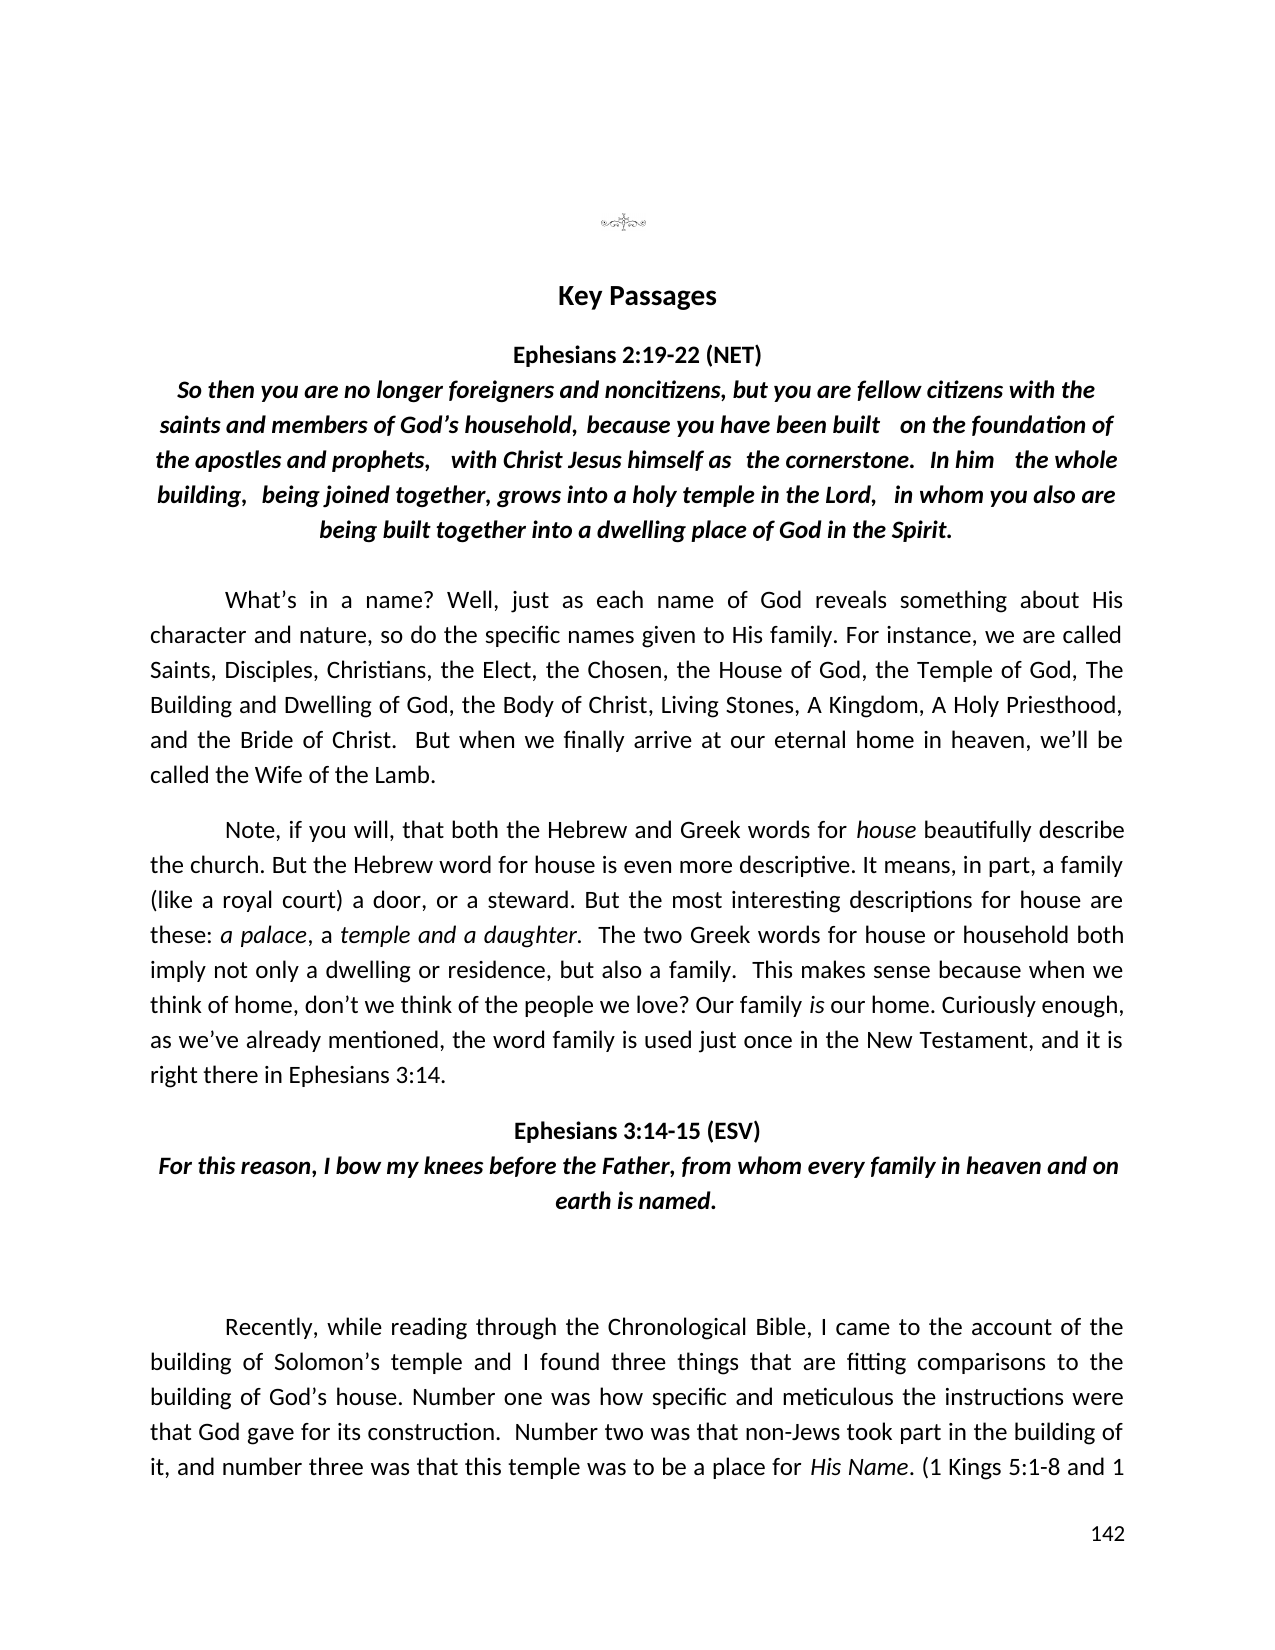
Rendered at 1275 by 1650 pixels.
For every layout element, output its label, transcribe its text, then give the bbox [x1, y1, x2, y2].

text Key Passages [150, 277, 1125, 313]
picture [601, 213, 646, 231]
text What’s in a name? Well, just as each name of God reveals something about His character and nature, so do the specific names given to His family. For instance, we are called Saints, Disciples, Christians, the Elect, the Chosen, the House of God, the Temple of God, The Building and Dwelling of God, the Body of Christ, Living Stones, A Kingdom, A Holy Priesthood, and the Bride of Christ. But when we finally arrive at our eternal home in heaven, we’ll be called the Wife of the Lamb. [150, 584, 1125, 789]
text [150, 1311, 1125, 1482]
text Note, if you will, that both the Hebrew and Greek words for house beautifully describe the church. But the Hebrew word for house is even more descriptive. It means, in part, a family (like a royal court) a door, or a steward. But the most interesting descriptions for house are these: a palace, a temple and a daughter. The two Greek words for house or household both imply not only a dwelling or residence, but also a family. This makes sense because when we think of home, don’t we think of the people we love? Our family is our home. Curiously enough, as we’ve already mentioned, the word family is used just once in the New Testament, and it is right there in Ephesians 3:14. [150, 814, 1125, 1090]
text Ephesians 2:19-22 (NET) [150, 339, 1125, 369]
text So then you are no longer foreigners and noncitizens, but you are fellow citizens with the saints and members of God’s household, because you have been built on the foundation of the apostles and prophets, with Christ Jesus himself as the cornerstone. In him the whole building, being joined together, grows into a holy temple in the Lord, in whom you also are being built together into a dwelling place of God in the Spirit. [150, 374, 1125, 544]
text For this reason, I bow my knees before the Father, from whom every family in heaven and on earth is named. [150, 1150, 1125, 1216]
text Ephesians 3:14-15 (ESV) [150, 1115, 1125, 1146]
